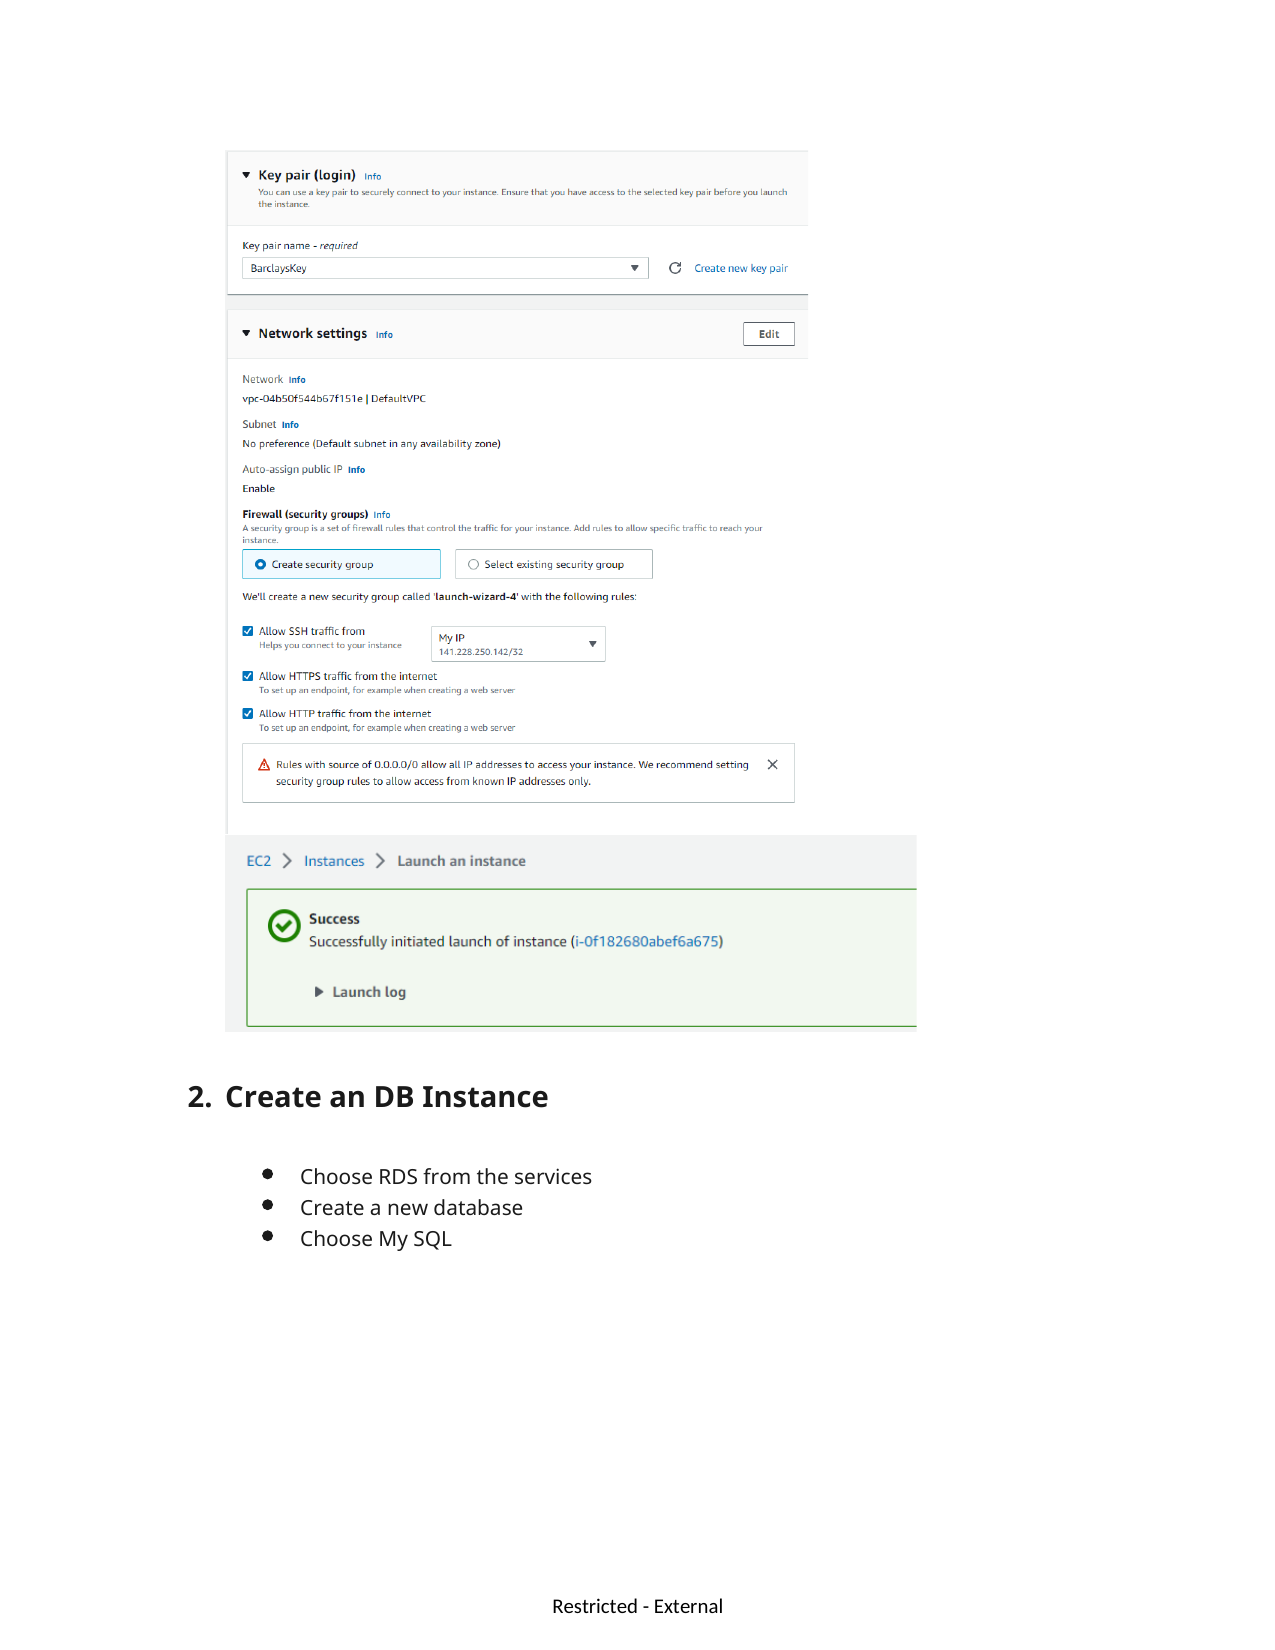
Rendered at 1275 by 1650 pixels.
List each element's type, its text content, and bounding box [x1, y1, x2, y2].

list Choose My SQL [262, 1224, 1125, 1252]
picture [225, 150, 809, 834]
picture [225, 835, 917, 1032]
list Create an DB Instance [187, 1076, 1125, 1116]
list Choose RDS from the services [262, 1162, 1125, 1190]
list Create a new database [262, 1193, 1125, 1221]
